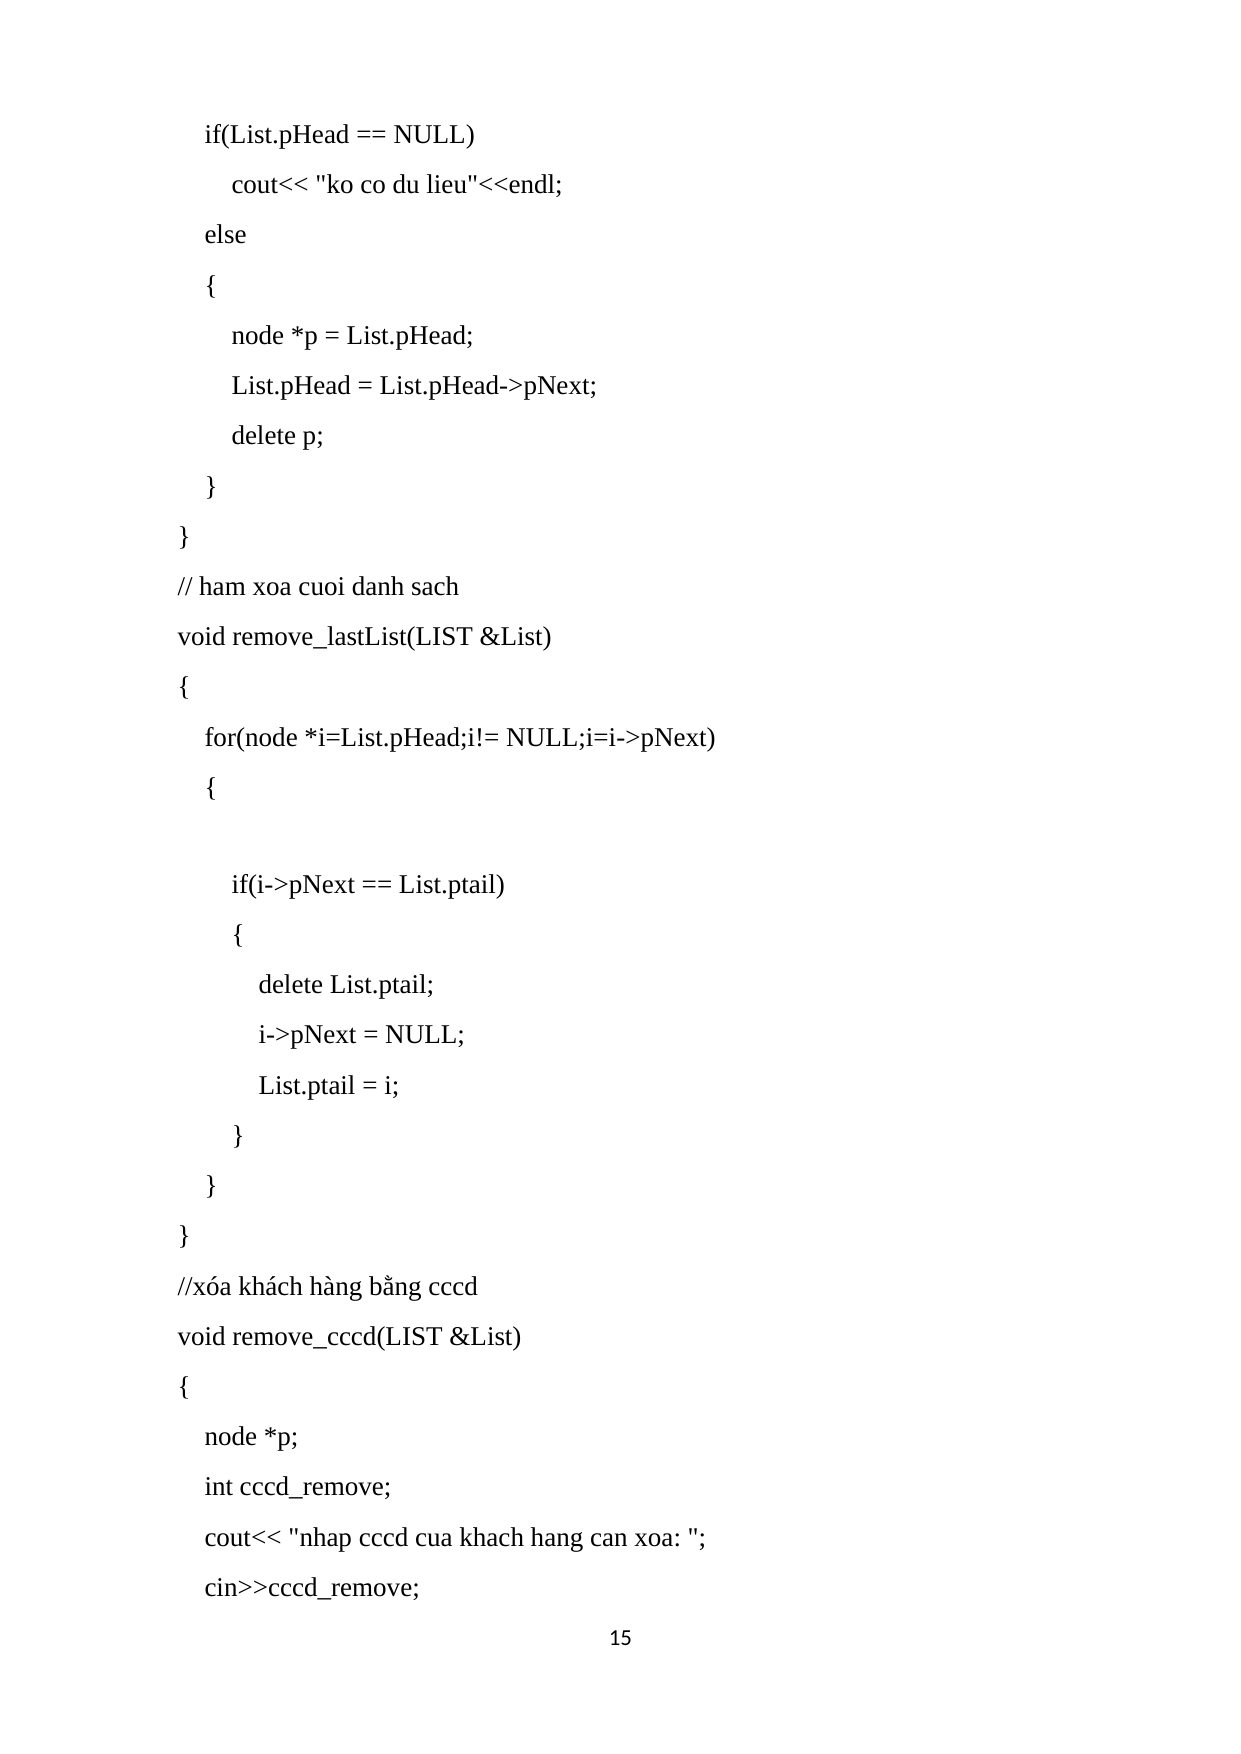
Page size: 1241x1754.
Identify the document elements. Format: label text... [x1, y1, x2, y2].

text if(List.pHead == NULL) [177, 118, 1063, 149]
text delete List.ptail; [177, 968, 1063, 999]
text List.ptail = i; [177, 1069, 1063, 1100]
text { [177, 771, 1063, 802]
text cout<< "nhap cccd cua khach hang can xoa: "; [177, 1521, 1063, 1552]
text } [177, 469, 1063, 501]
text } [177, 1219, 1063, 1251]
text //xóa khách hàng bằng cccd [177, 1269, 1063, 1301]
text node *p = List.pHead; [177, 319, 1063, 350]
text node *p; [177, 1420, 1063, 1451]
text } [177, 1119, 1063, 1150]
text void remove_cccd(LIST &List) [177, 1320, 1063, 1351]
text if(i->pNext == List.ptail) [177, 868, 1063, 899]
text { [177, 269, 1063, 300]
text void remove_lastList(LIST &List) [177, 620, 1063, 651]
text cin>>cccd_remove; [177, 1571, 1063, 1602]
text delete p; [177, 419, 1063, 451]
text else [177, 218, 1063, 250]
text int cccd_remove; [177, 1470, 1063, 1502]
text } [177, 1169, 1063, 1200]
text } [177, 520, 1063, 551]
text { [177, 1370, 1063, 1401]
text { [177, 918, 1063, 949]
text for(node *i=List.pHead;i!= NULL;i=i->pNext) [177, 721, 1063, 752]
text cout<< "ko co du lieu"<<endl; [177, 168, 1063, 199]
text { [177, 670, 1063, 702]
text List.pHead = List.pHead->pNext; [177, 369, 1063, 400]
text // ham xoa cuoi danh sach [177, 570, 1063, 601]
text i->pNext = NULL; [177, 1018, 1063, 1050]
